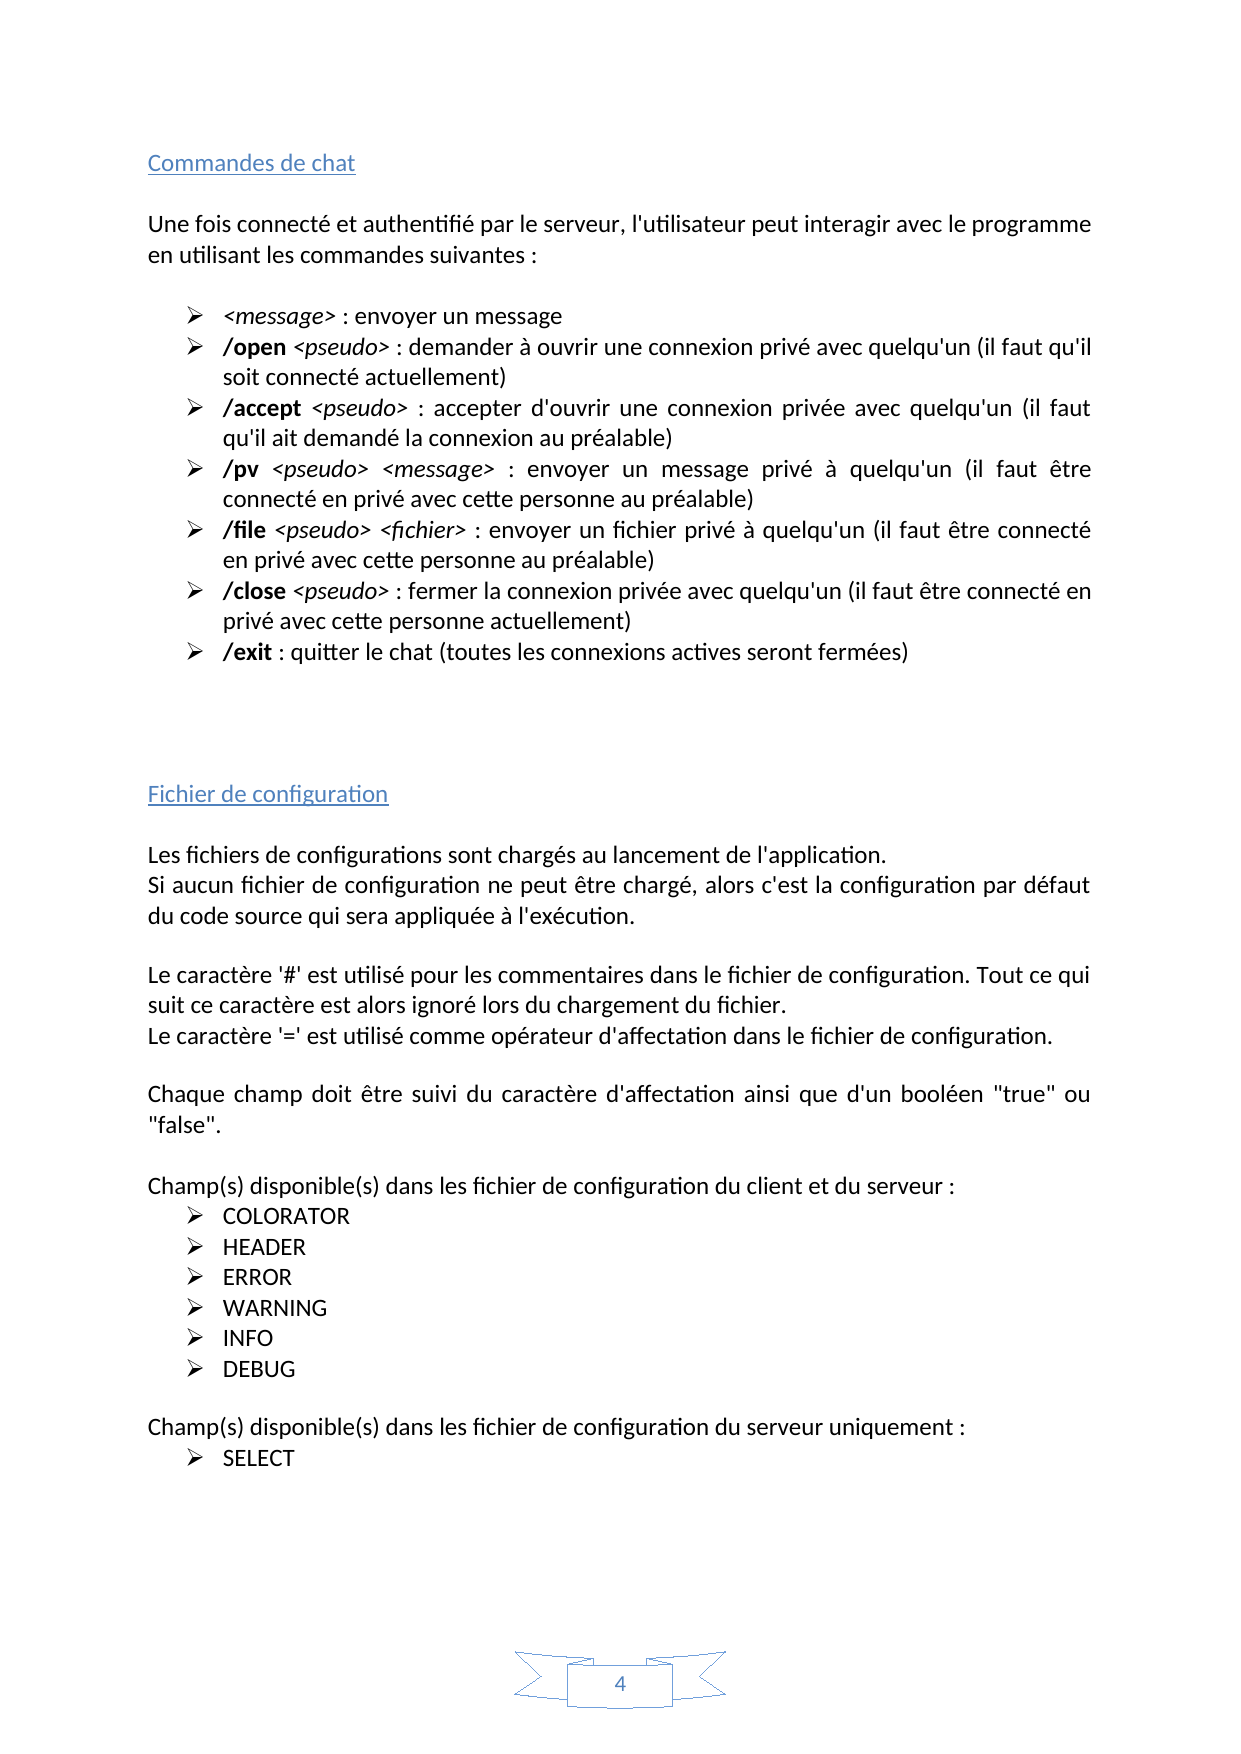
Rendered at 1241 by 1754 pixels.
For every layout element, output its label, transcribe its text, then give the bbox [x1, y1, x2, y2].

text Si aucun fichier de configuration ne peut être chargé, alors c'est la configuration par défaut du code source qui sera appliquée à l'exécution. [148, 870, 1093, 931]
list <message> : envoyer un message [185, 300, 1093, 331]
list /accept <pseudo> : accepter d'ouvrir une connexion privée avec quelqu'un (il faut qu'il ait demandé la connexion au préalable) [185, 392, 1093, 453]
list /exit : quitter le chat (toutes les connexions actives seront fermées) [185, 636, 1093, 666]
text Le caractère '=' est utilisé comme opérateur d'affectation dans le fichier de configuration. [148, 1020, 1093, 1050]
list WARNING [185, 1292, 1093, 1322]
list HEADER [185, 1231, 1093, 1261]
list COLORATOR [185, 1200, 1093, 1231]
list /close <pseudo> : fermer la connexion privée avec quelqu'un (il faut être connecté en privé avec cette personne actuellement) [185, 575, 1093, 636]
list SELECT [185, 1442, 1093, 1473]
text Le caractère '#' est utilisé pour les commentaires dans le fichier de configuration. Tout ce qui suit ce caractère est alors ignoré lors du chargement du fichier. [148, 959, 1093, 1020]
list /open <pseudo> : demander à ouvrir une connexion privé avec quelqu'un (il faut qu'il soit connecté actuellement) [185, 331, 1093, 392]
text Chaque champ doit être suivi du caractère d'affectation ainsi que d'un booléen "true" ou "false". [148, 1078, 1093, 1139]
text Champ(s) disponible(s) dans les fichier de configuration du serveur uniquement : [148, 1412, 1093, 1442]
list INFO [185, 1322, 1093, 1353]
text Une fois connecté et authentifié par le serveur, l'utilisateur peut interagir avec le programme en utilisant les commandes suivantes : [148, 209, 1093, 270]
text Fichier de configuration [148, 778, 1093, 809]
list /pv <pseudo> <message> : envoyer un message privé à quelqu'un (il faut être connecté en privé avec cette personne au préalable) [185, 453, 1093, 514]
text Les fichiers de configurations sont chargés au lancement de l'application. [148, 839, 1093, 870]
text Champ(s) disponible(s) dans les fichier de configuration du client et du serveur : [148, 1170, 1093, 1200]
list ERROR [185, 1261, 1093, 1292]
list /file <pseudo> <fichier> : envoyer un fichier privé à quelqu'un (il faut être connecté en privé avec cette personne au préalable) [185, 514, 1093, 575]
list DEBUG [185, 1353, 1093, 1383]
text Commandes de chat [148, 148, 1093, 178]
